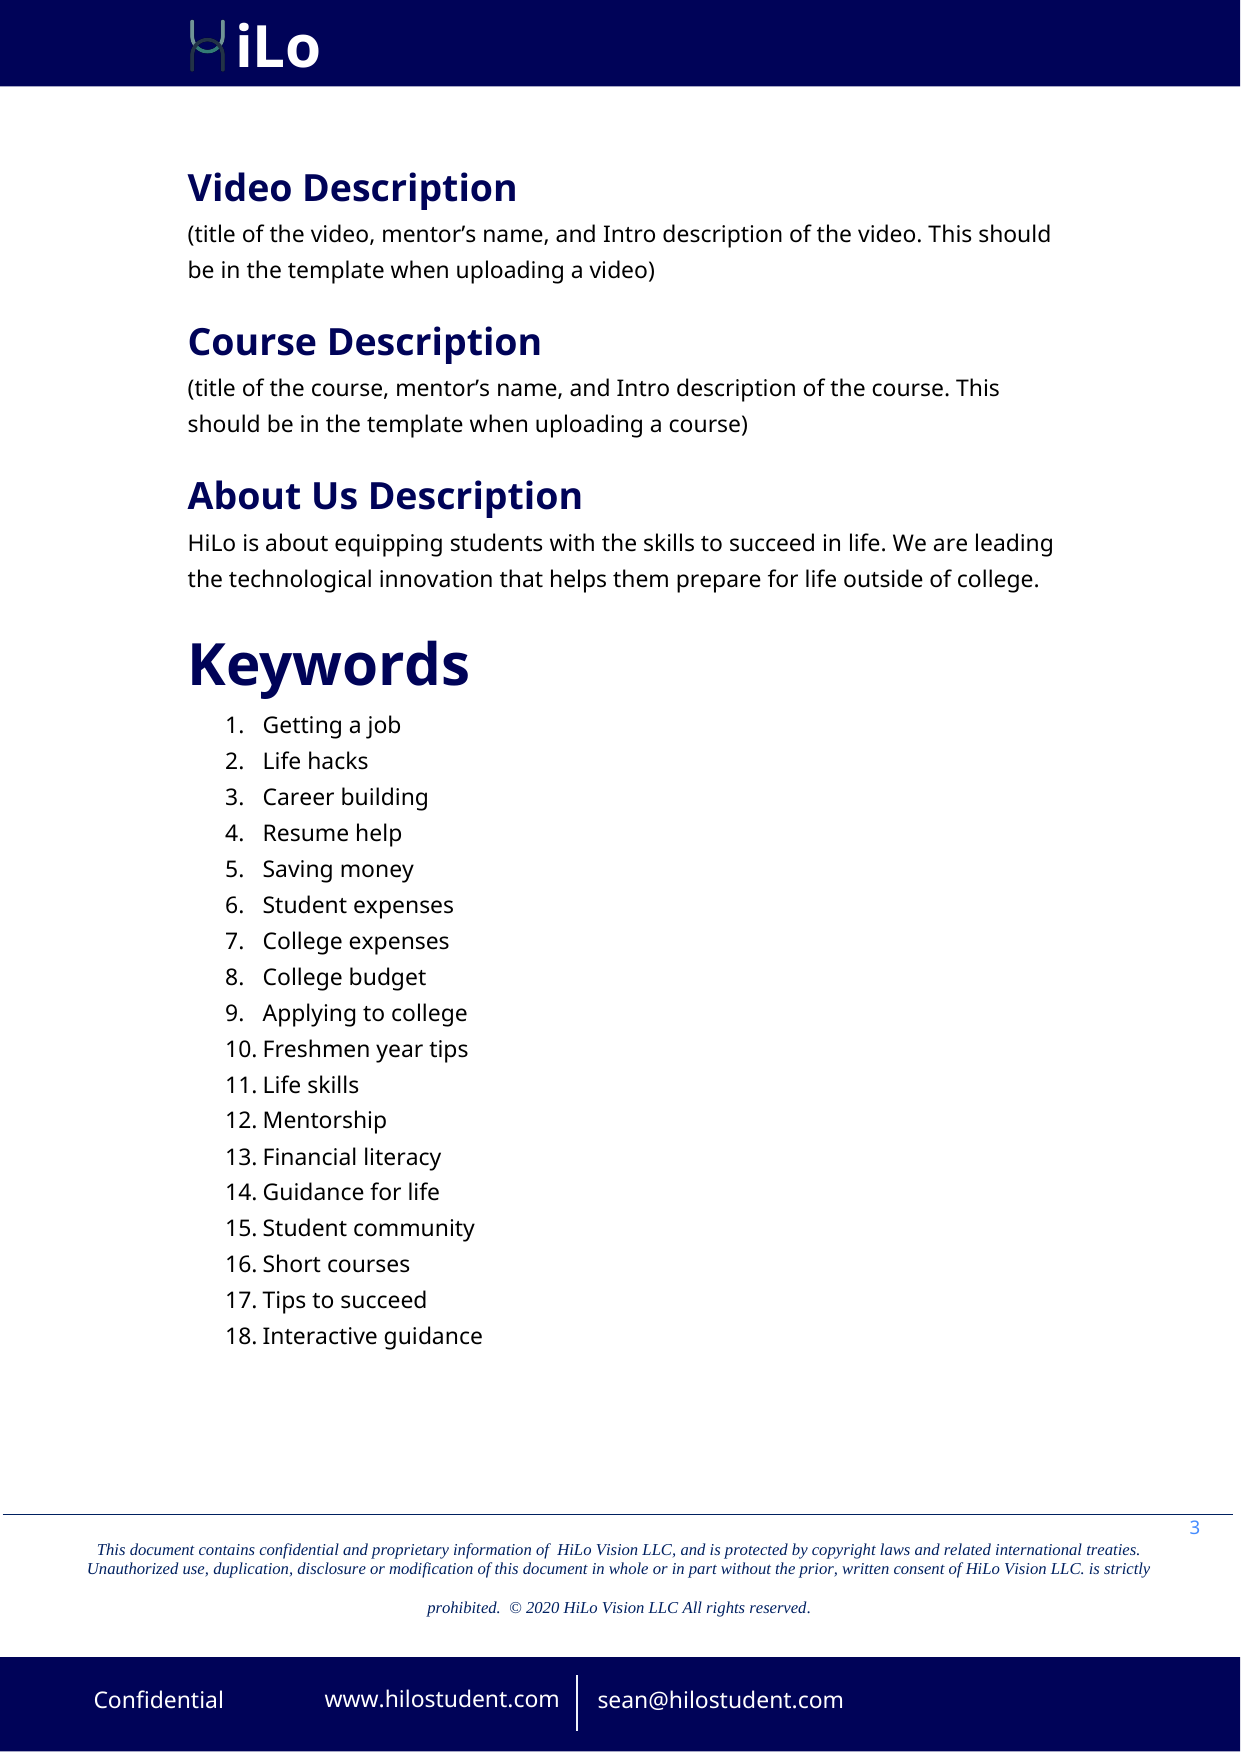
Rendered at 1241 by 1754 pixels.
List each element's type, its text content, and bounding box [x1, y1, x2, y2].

list Freshmen year tips [225, 1033, 1063, 1064]
list Saving money [225, 853, 1063, 884]
list Guidance for life [225, 1176, 1063, 1208]
list College budget [225, 961, 1063, 992]
list Student community [225, 1212, 1063, 1243]
subtitle About Us Description [187, 469, 1063, 520]
list Short courses [225, 1248, 1063, 1279]
subtitle Keywords [187, 623, 1063, 703]
list Resume help [225, 817, 1063, 848]
picture [160, 2, 255, 89]
list Life skills [225, 1068, 1063, 1100]
list Applying to college [225, 997, 1063, 1028]
text (title of the video, mentor’s name, and Intro description of the video. This should be in the template when uploading a video) [187, 218, 1063, 285]
list Student expenses [225, 889, 1063, 920]
list Tips to succeed [225, 1284, 1063, 1315]
list Financial literacy [225, 1140, 1063, 1172]
subtitle Video Description [187, 161, 1063, 212]
list College expenses [225, 925, 1063, 956]
list Mentorship [225, 1104, 1063, 1136]
text (title of the course, mentor’s name, and Intro description of the course. This should be in the template when uploading a course) [187, 372, 1063, 439]
list Getting a job [225, 709, 1063, 740]
list Life hacks [225, 745, 1063, 776]
list Interactive guidance [225, 1320, 1063, 1351]
subtitle Course Description [187, 315, 1063, 366]
text HiLo is about equipping students with the skills to succeed in life. We are leading the technological innovation that helps them prepare for life outside of college. [187, 527, 1063, 594]
list Career building [225, 781, 1063, 812]
